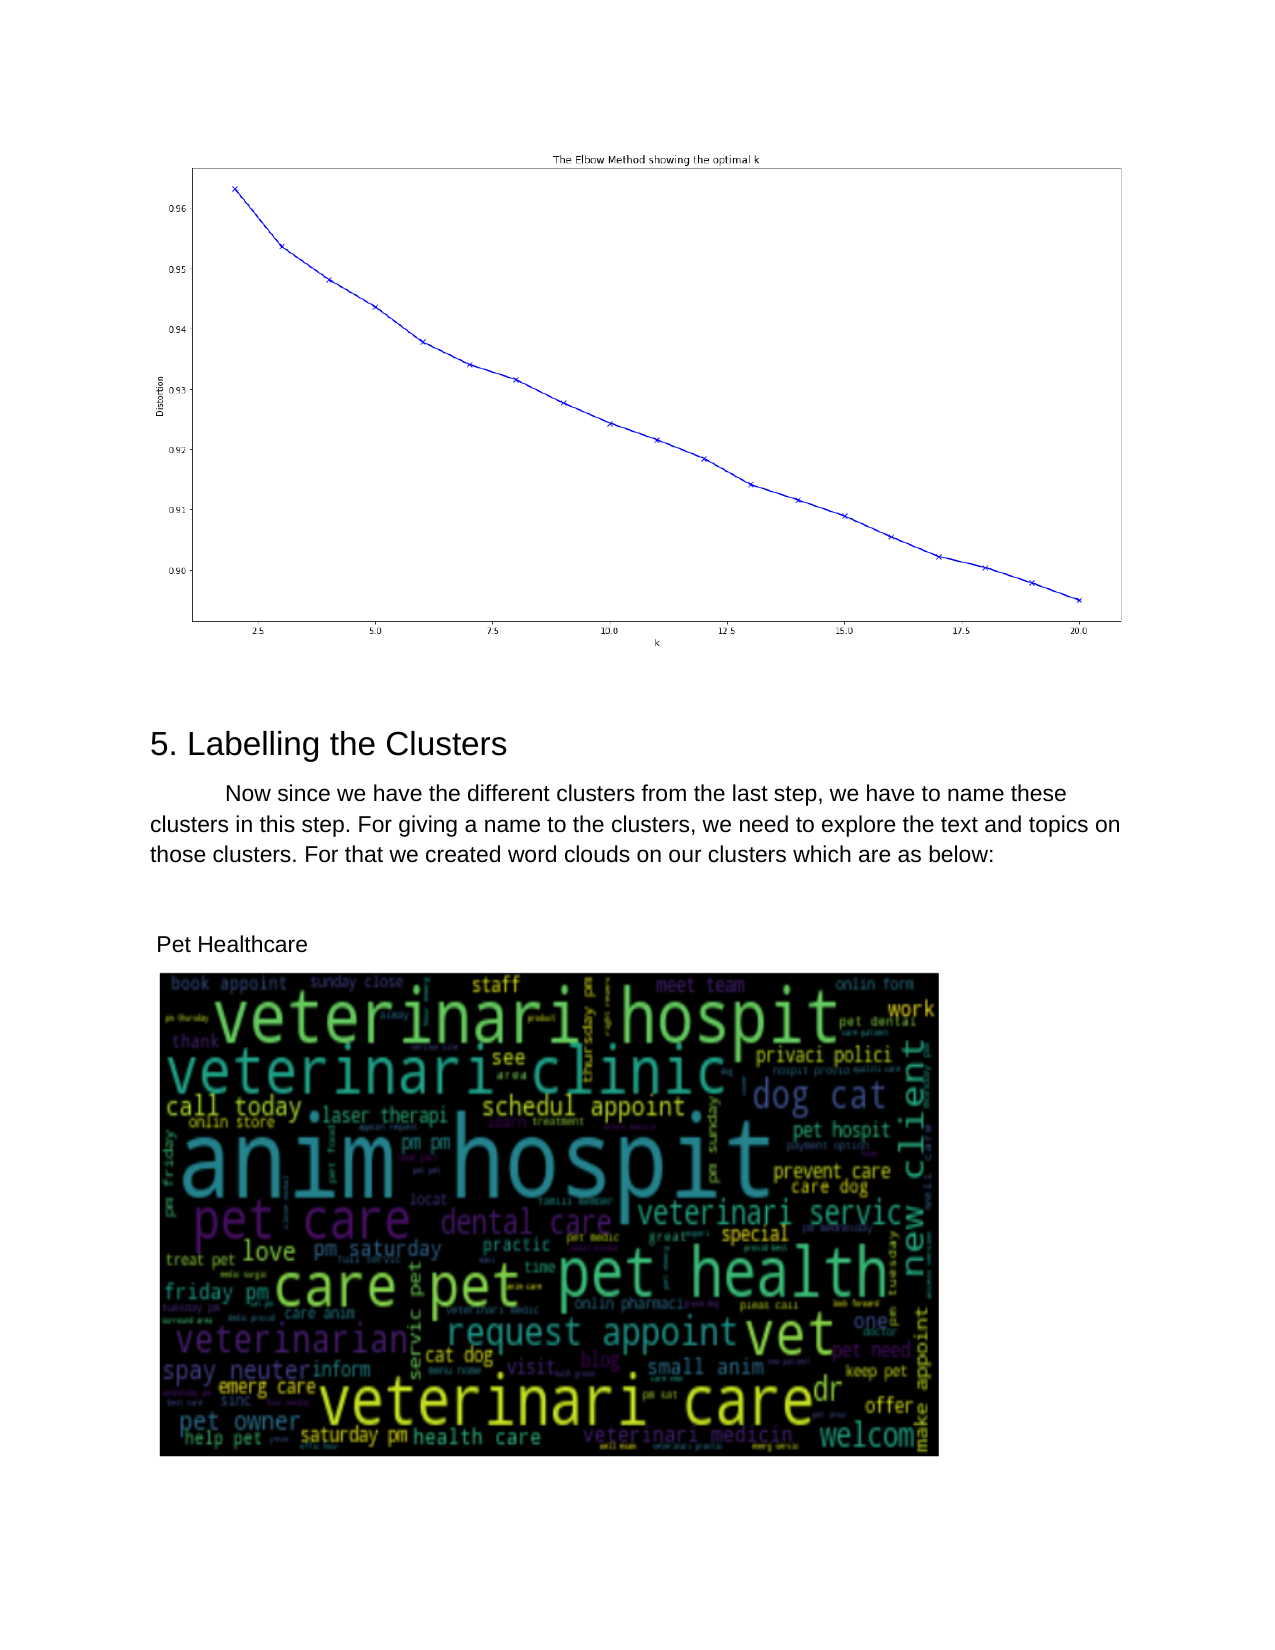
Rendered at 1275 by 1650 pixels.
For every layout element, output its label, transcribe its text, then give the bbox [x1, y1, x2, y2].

picture [150, 961, 949, 1469]
subtitle 5. Labelling the Clusters [150, 724, 1125, 762]
text Pet Healthcare [150, 931, 1125, 958]
text Now since we have the different clusters from the last step, we have to name these clusters in this step. For giving a name to the clusters, we need to explore the text and topics on those clusters. For that we created word clouds on our clusters which are as below: [150, 780, 1125, 867]
picture [150, 150, 1125, 652]
